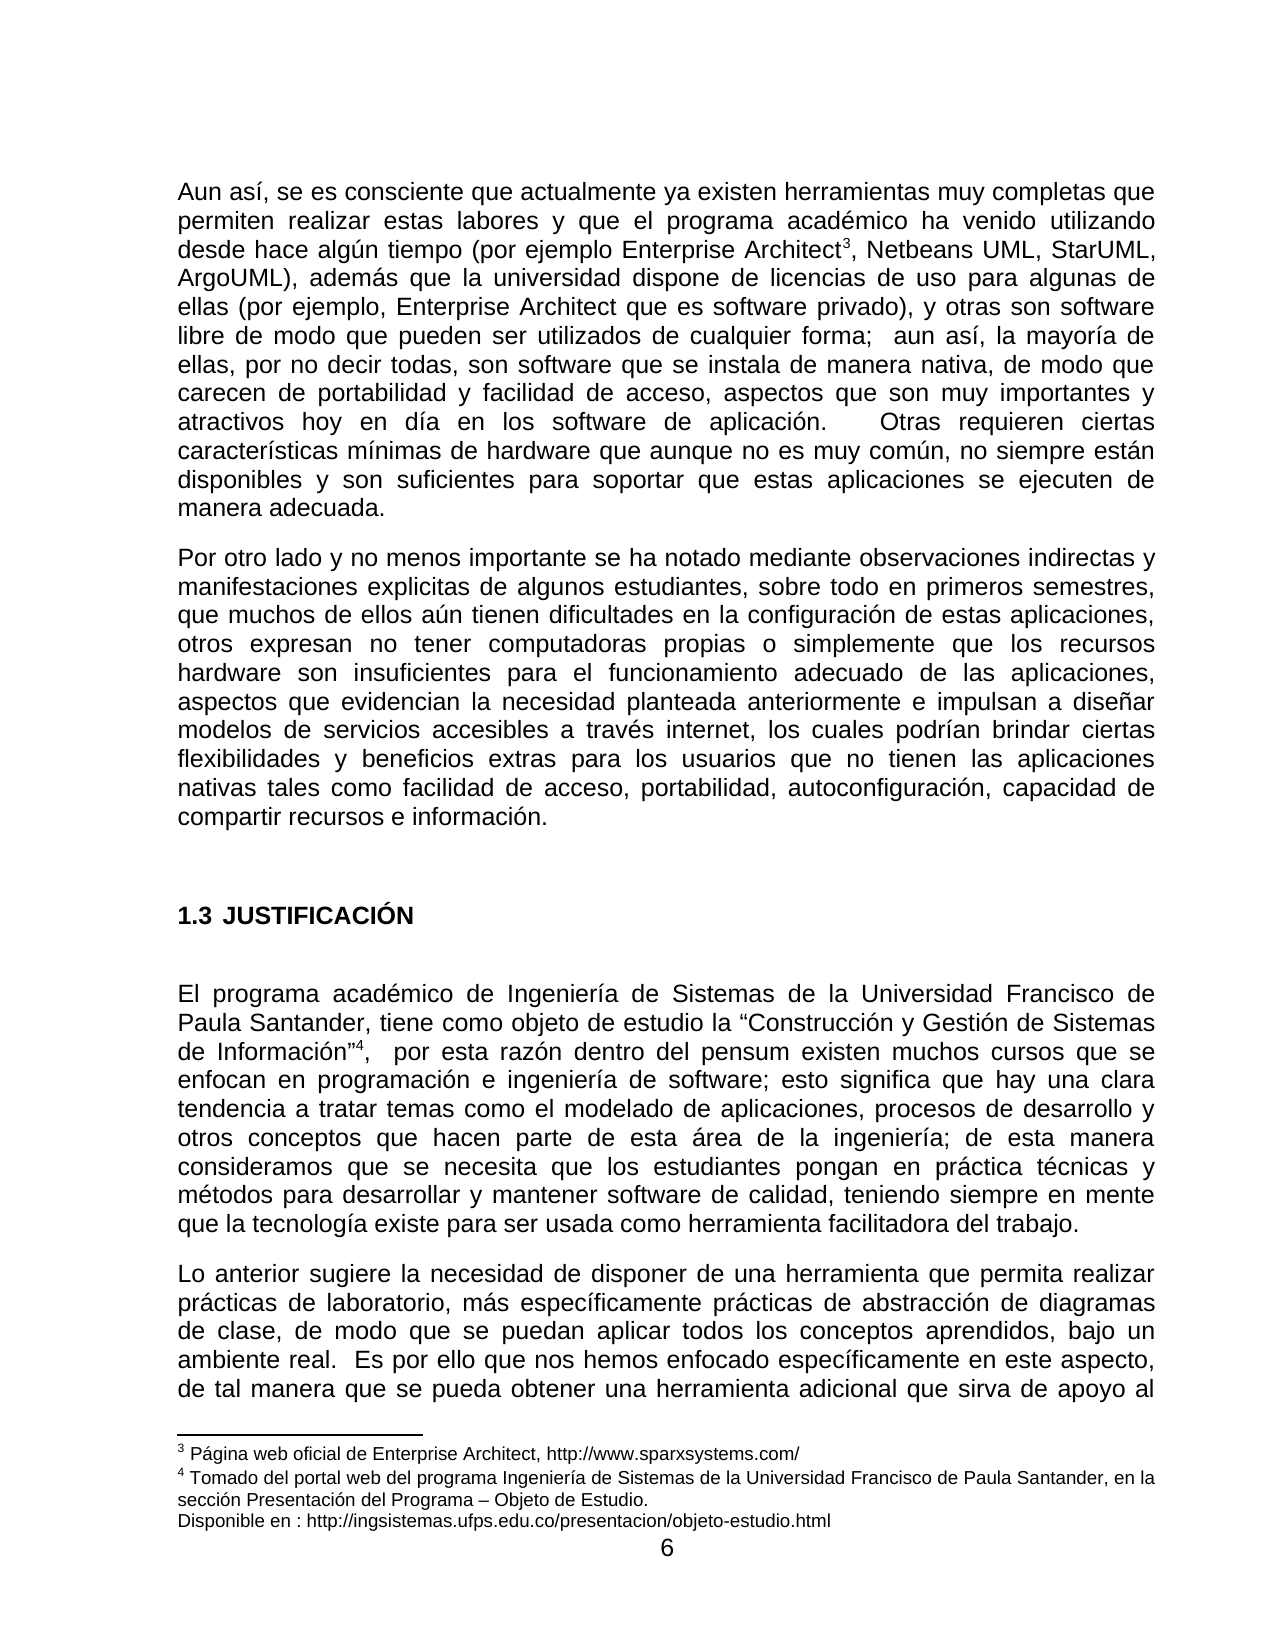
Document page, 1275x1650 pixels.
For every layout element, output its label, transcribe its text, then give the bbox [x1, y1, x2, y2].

subtitle JUSTIFICACIÓN [177, 901, 1157, 930]
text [177, 1259, 1157, 1403]
text El programa académico de Ingeniería de Sistemas de la Universidad Francisco de Paula Santander, tiene como objeto de estudio la “Construcción y Gestión de Sistemas de Información”, por esta razón dentro del pensum existen muchos cursos que se enfocan en programación e ingeniería de software; esto significa que hay una clara tendencia a tratar temas como el modelado de aplicaciones, procesos de desarrollo y otros conceptos que hacen parte de esta área de la ingeniería; de esta manera consideramos que se necesita que los estudiantes pongan en práctica técnicas y métodos para desarrollar y mantener software de calidad, teniendo siempre en mente que la tecnología existe para ser usada como herramienta facilitadora del trabajo. [177, 979, 1157, 1238]
text Por otro lado y no menos importante se ha notado mediante observaciones indirectas y manifestaciones explicitas de algunos estudiantes, sobre todo en primeros semestres, que muchos de ellos aún tienen dificultades en la configuración de estas aplicaciones, otros expresan no tener computadoras propias o simplemente que los recursos hardware son insuficientes para el funcionamiento adecuado de las aplicaciones, aspectos que evidencian la necesidad planteada anteriormente e impulsan a diseñar modelos de servicios accesibles a través internet, los cuales podrían brindar ciertas flexibilidades y beneficios extras para los usuarios que no tienen las aplicaciones nativas tales como facilidad de acceso, portabilidad, autoconfiguración, capacidad de compartir recursos e información. [177, 543, 1157, 831]
text Aun así, se es consciente que actualmente ya existen herramientas muy completas que permiten realizar estas labores y que el programa académico ha venido utilizando desde hace algún tiempo (por ejemplo Enterprise Architect, Netbeans UML, StarUML, ArgoUML), además que la universidad dispone de licencias de uso para algunas de ellas (por ejemplo, Enterprise Architect que es software privado), y otras son software libre de modo que pueden ser utilizados de cualquier forma; aun así, la mayoría de ellas, por no decir todas, son software que se instala de manera nativa, de modo que carecen de portabilidad y facilidad de acceso, aspectos que son muy importantes y atractivos hoy en día en los software de aplicación. Otras requieren ciertas características mínimas de hardware que aunque no es muy común, no siempre están disponibles y son suficientes para soportar que estas aplicaciones se ejecuten de manera adecuada. [177, 177, 1157, 522]
